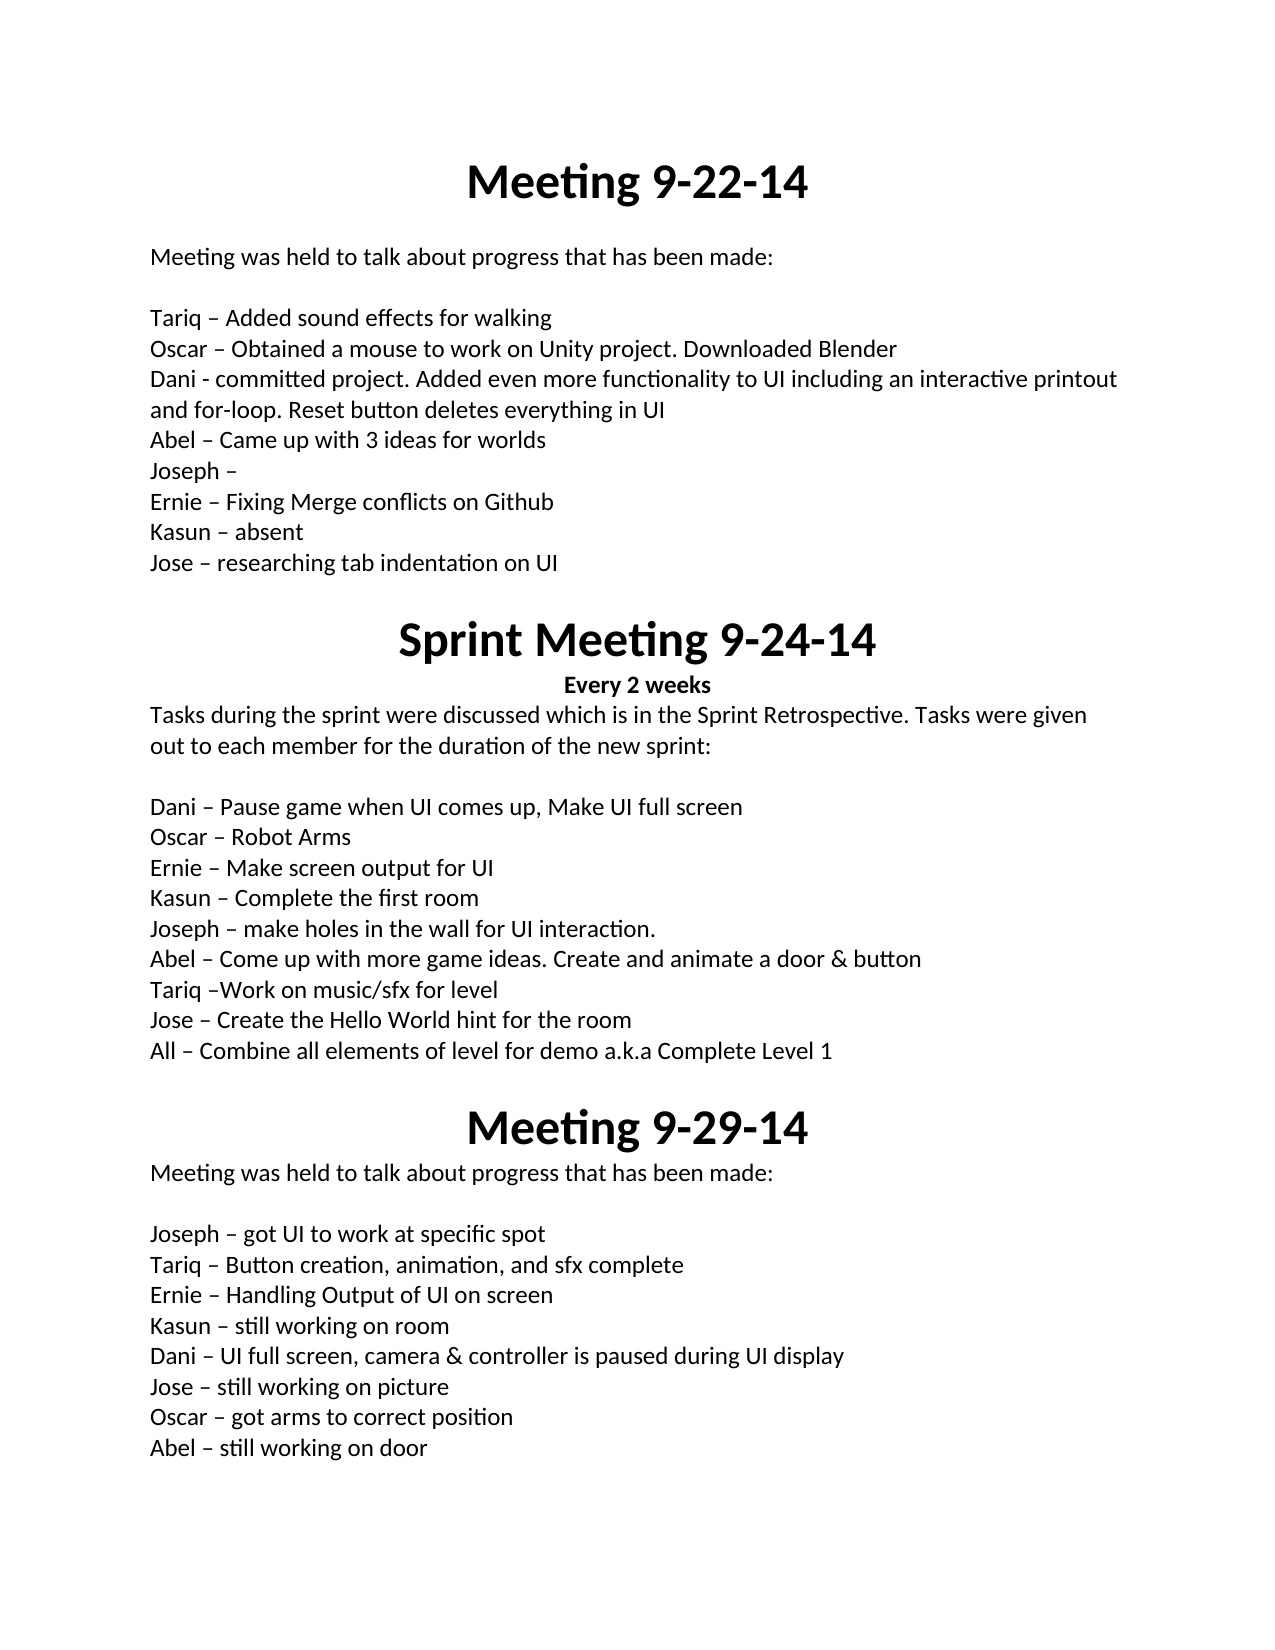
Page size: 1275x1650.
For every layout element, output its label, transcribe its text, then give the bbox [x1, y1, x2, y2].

text Jose – researching tab indentation on UI [150, 547, 1125, 577]
text Tariq – Added sound effects for walking [150, 303, 1125, 333]
text Tariq – Button creation, animation, and sfx complete [150, 1249, 1125, 1279]
text Ernie – Handling Output of UI on screen [150, 1279, 1125, 1310]
text Kasun – still working on room [150, 1310, 1125, 1340]
text Joseph – [150, 455, 1125, 486]
text Meeting was held to talk about progress that has been made: [150, 242, 1125, 272]
text Jose – still working on picture [150, 1371, 1125, 1401]
text Abel – Came up with 3 ideas for worlds [150, 425, 1125, 455]
text Meeting 9-29-14 [150, 1096, 1125, 1157]
text Meeting 9-22-14 [150, 150, 1125, 211]
text Oscar – got arms to correct position [150, 1401, 1125, 1432]
text Oscar – Obtained a mouse to work on Unity project. Downloaded Blender [150, 333, 1125, 364]
text Dani – Pause game when UI comes up, Make UI full screen [150, 791, 1125, 821]
text Kasun – Complete the first room [150, 882, 1125, 913]
text Ernie – Make screen output for UI [150, 852, 1125, 882]
text Dani - committed project. Added even more functionality to UI including an interactive printout and for-loop. Reset button deletes everything in UI [150, 364, 1125, 425]
text Abel – still working on door [150, 1432, 1125, 1462]
text Jose – Create the Hello World hint for the room [150, 1004, 1125, 1035]
text Joseph – make holes in the wall for UI interaction. [150, 913, 1125, 943]
text All – Combine all elements of level for demo a.k.a Complete Level 1 [150, 1035, 1125, 1066]
text Tariq –Work on music/sfx for level [150, 974, 1125, 1004]
text Joseph – got UI to work at specific spot [150, 1218, 1125, 1249]
text Every 2 weeks [150, 669, 1125, 699]
text Kasun – absent [150, 516, 1125, 547]
text Meeting was held to talk about progress that has been made: [150, 1157, 1125, 1188]
text Abel – Come up with more game ideas. Create and animate a door & button [150, 943, 1125, 974]
text Dani – UI full screen, camera & controller is paused during UI display [150, 1340, 1125, 1371]
text Sprint Meeting 9-24-14 [150, 608, 1125, 669]
text Ernie – Fixing Merge conflicts on Github [150, 486, 1125, 516]
text Oscar – Robot Arms [150, 821, 1125, 852]
text Tasks during the sprint were discussed which is in the Sprint Retrospective. Tasks were given out to each member for the duration of the new sprint: [150, 699, 1125, 760]
